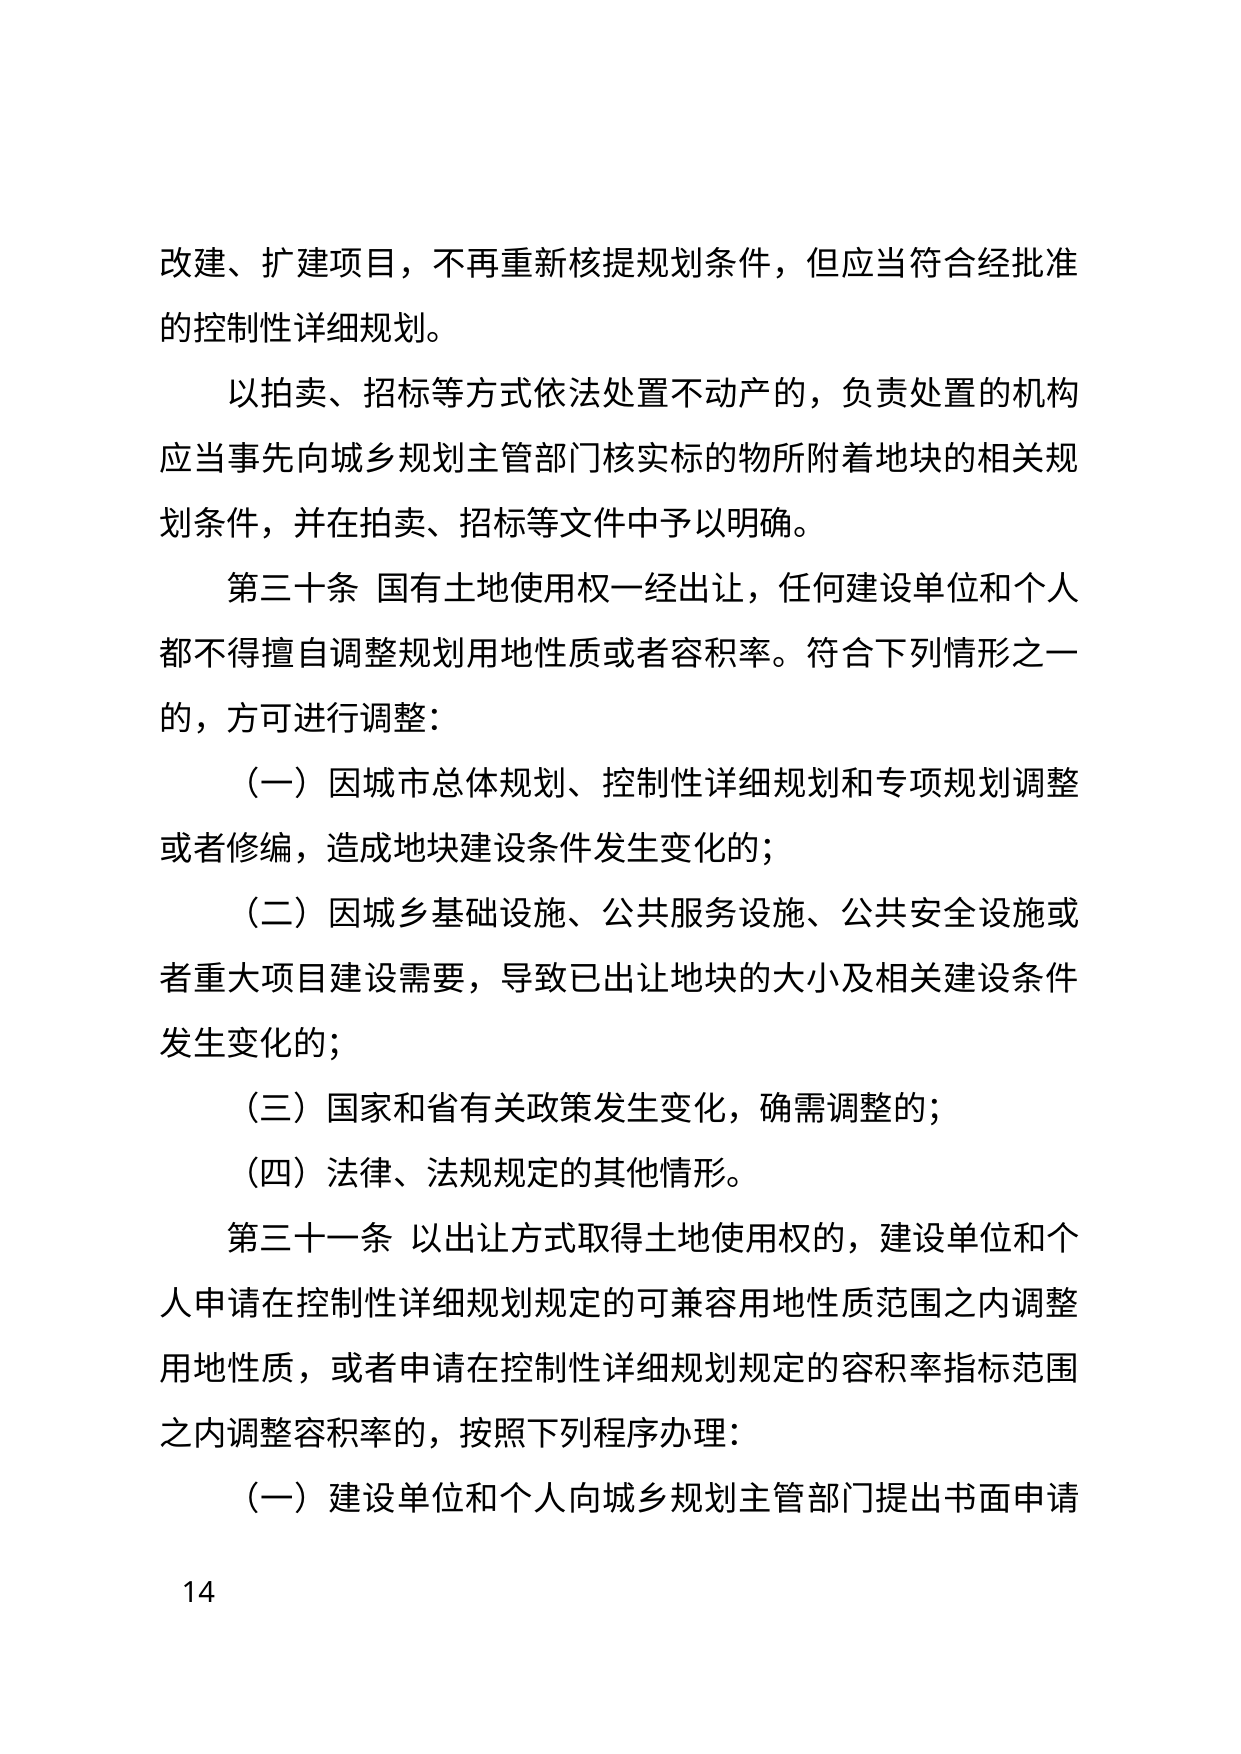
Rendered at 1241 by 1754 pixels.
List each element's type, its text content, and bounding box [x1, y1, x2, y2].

text （三）国家和省有关政策发生变化，确需调整的； [159, 1073, 1081, 1138]
text 第三十条 国有土地使用权一经出让，任何建设单位和个人都不得擅自调整规划用地性质或者容积率。符合下列情形之一的，方可进行调整： [159, 553, 1081, 748]
text 第三十一条 以出让方式取得土地使用权的，建设单位和个人申请在控制性详细规划规定的可兼容用地性质范围之内调整用地性质，或者申请在控制性详细规划规定的容积率指标范围之内调整容积率的，按照下列程序办理： [159, 1203, 1081, 1463]
text 以拍卖、招标等方式依法处置不动产的，负责处置的机构应当事先向城乡规划主管部门核实标的物所附着地块的相关规划条件，并在拍卖、招标等文件中予以明确。 [159, 358, 1081, 553]
text （一）因城市总体规划、控制性详细规划和专项规划调整或者修编，造成地块建设条件发生变化的； [159, 748, 1081, 878]
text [159, 1463, 1081, 1528]
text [159, 228, 1081, 358]
text （四）法律、法规规定的其他情形。 [159, 1138, 1081, 1203]
text （二）因城乡基础设施、公共服务设施、公共安全设施或者重大项目建设需要，导致已出让地块的大小及相关建设条件发生变化的； [159, 878, 1081, 1073]
